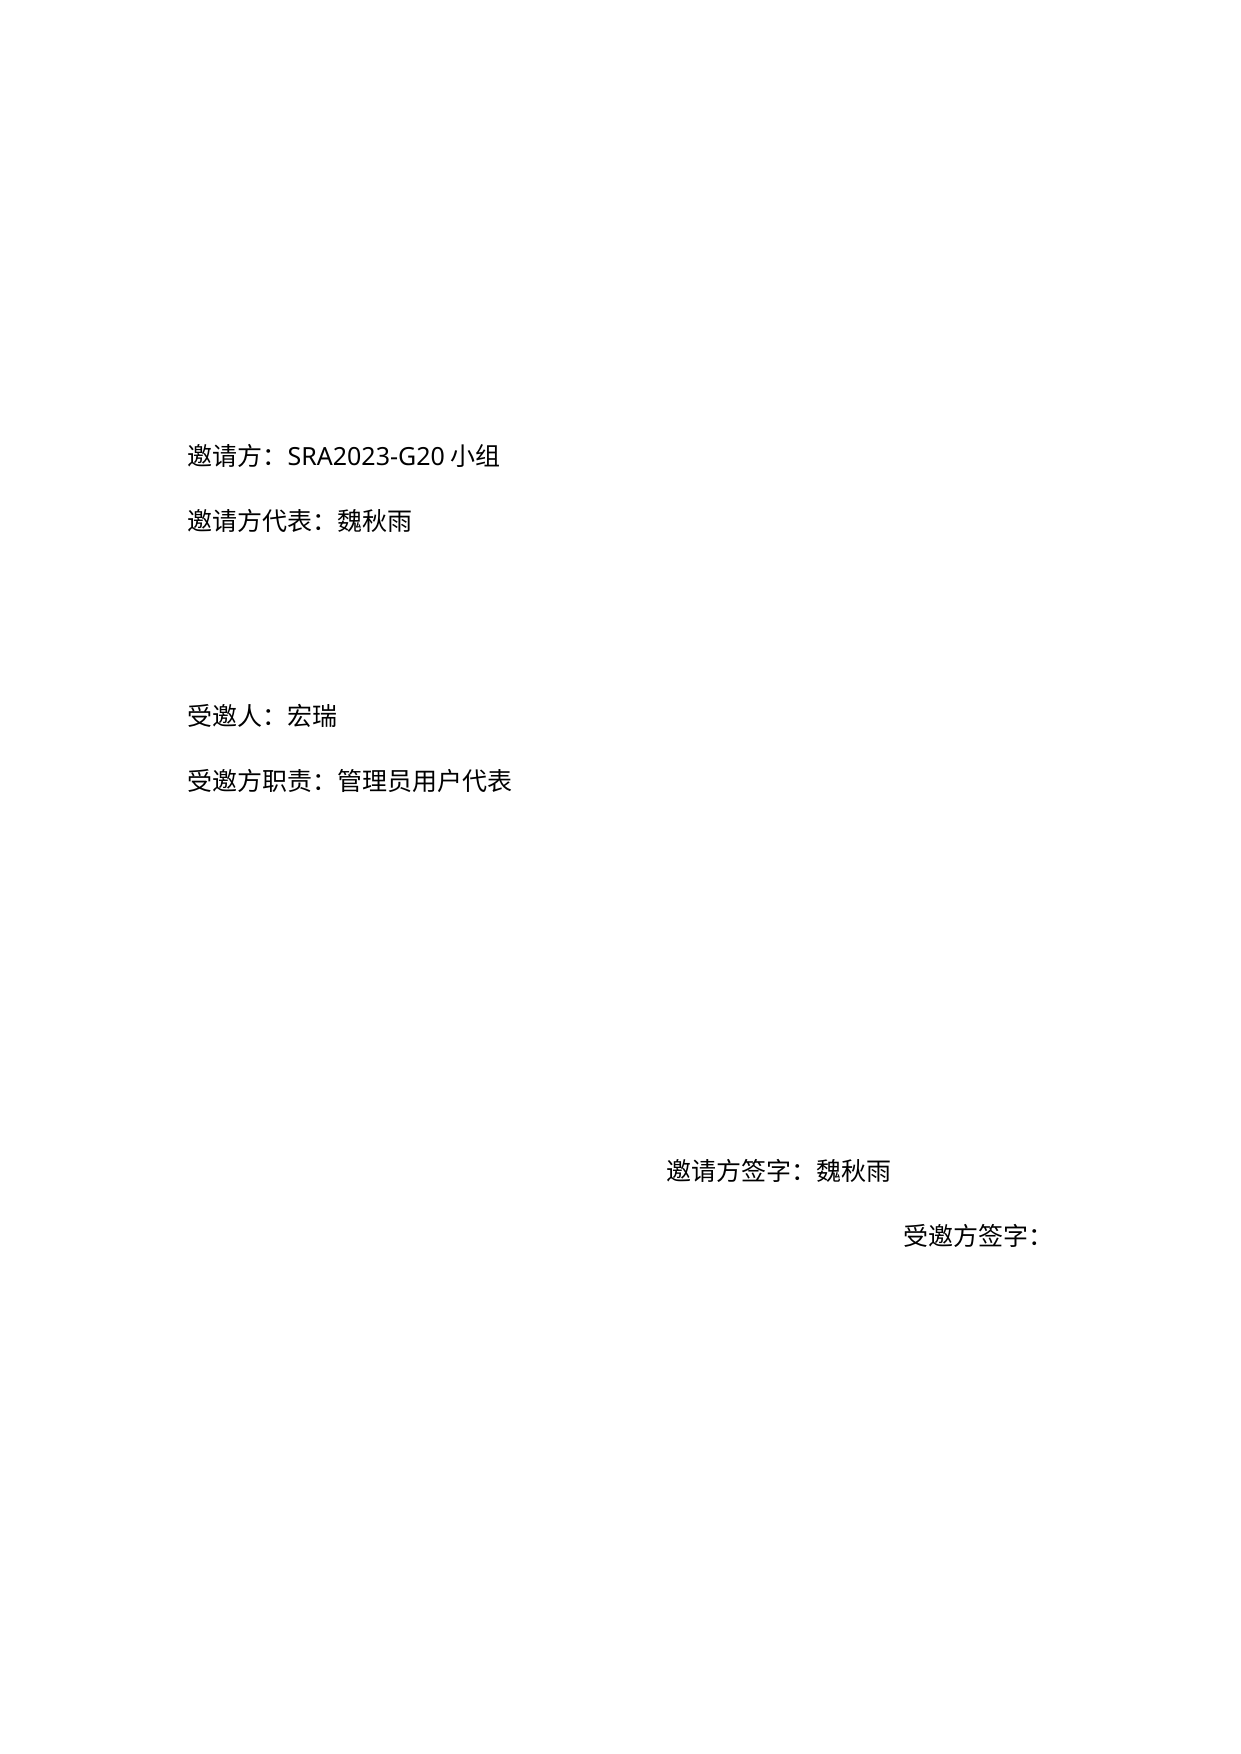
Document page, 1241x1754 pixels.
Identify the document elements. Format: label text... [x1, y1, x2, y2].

text 受邀人：宏瑞 [187, 682, 1053, 747]
text 邀请方代表：魏秋雨 [187, 487, 1053, 552]
text 受邀方职责：管理员用户代表 [187, 747, 1053, 812]
text 受邀方签字： [187, 1202, 1053, 1267]
text 邀请方：SRA2023-G20小组 [187, 422, 1053, 487]
text 邀请方签字：魏秋雨 [187, 1137, 1053, 1202]
